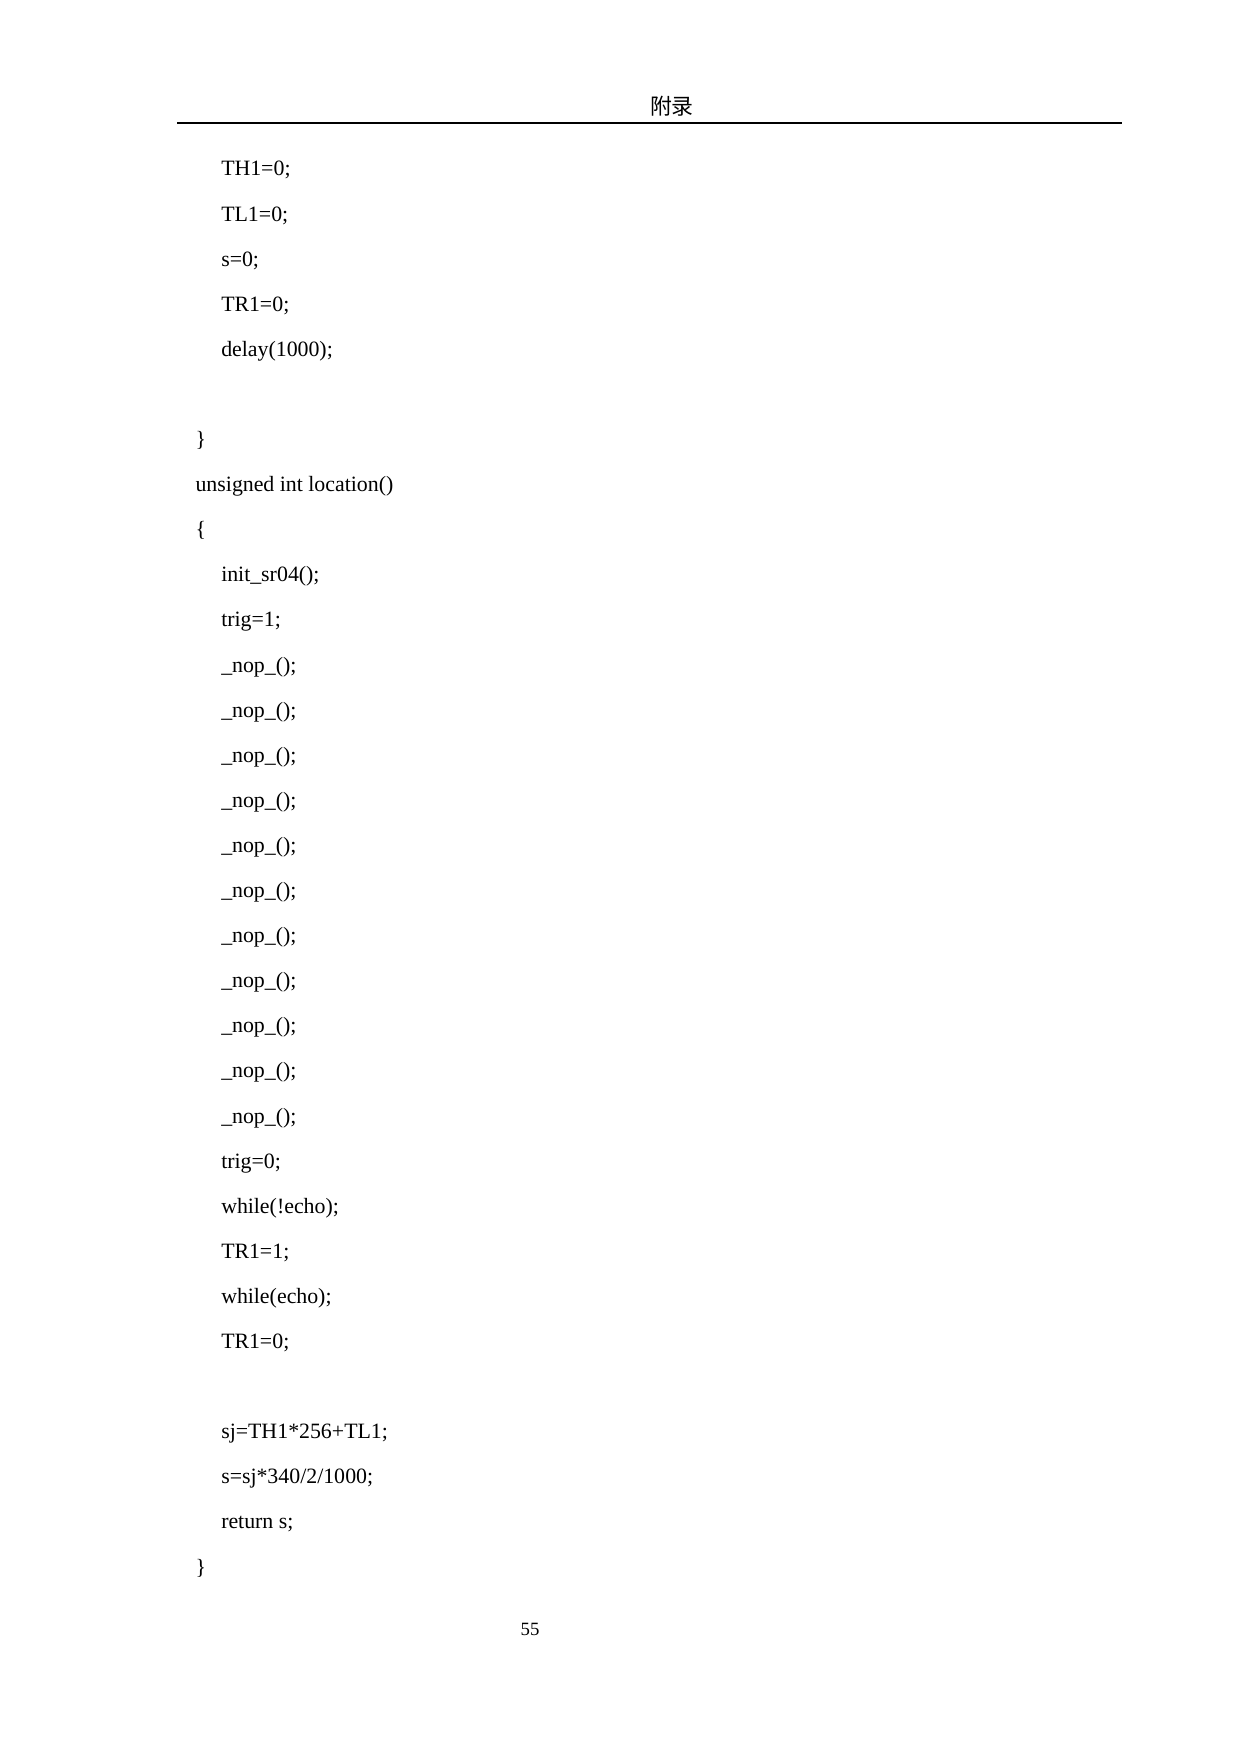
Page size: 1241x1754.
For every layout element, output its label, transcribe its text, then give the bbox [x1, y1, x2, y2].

text unsigned int location() [177, 467, 1122, 500]
text while(echo); [177, 1279, 1122, 1312]
text TR1=1; [177, 1234, 1122, 1267]
text trig=0; [177, 1144, 1122, 1177]
text TR1=0; [177, 287, 1122, 319]
text init_sr04(); [177, 558, 1122, 590]
text _nop_(); [177, 783, 1122, 816]
text TH1=0; [177, 152, 1122, 184]
text } [177, 422, 1122, 455]
text _nop_(); [177, 738, 1122, 771]
text trig=1; [177, 603, 1122, 635]
text s=sj*340/2/1000; [177, 1460, 1122, 1492]
text _nop_(); [177, 1009, 1122, 1041]
text _nop_(); [177, 873, 1122, 906]
text _nop_(); [177, 918, 1122, 951]
text _nop_(); [177, 1054, 1122, 1086]
text _nop_(); [177, 1099, 1122, 1131]
text _nop_(); [177, 648, 1122, 680]
text TL1=0; [177, 197, 1122, 229]
text sj=TH1*256+TL1; [177, 1415, 1122, 1447]
text } [177, 1550, 1122, 1582]
text return s; [177, 1505, 1122, 1537]
text _nop_(); [177, 964, 1122, 996]
text while(!echo); [177, 1189, 1122, 1222]
text { [177, 513, 1122, 545]
text s=0; [177, 242, 1122, 274]
text TR1=0; [177, 1324, 1122, 1357]
text delay(1000); [177, 332, 1122, 365]
text _nop_(); [177, 693, 1122, 726]
text _nop_(); [177, 828, 1122, 861]
